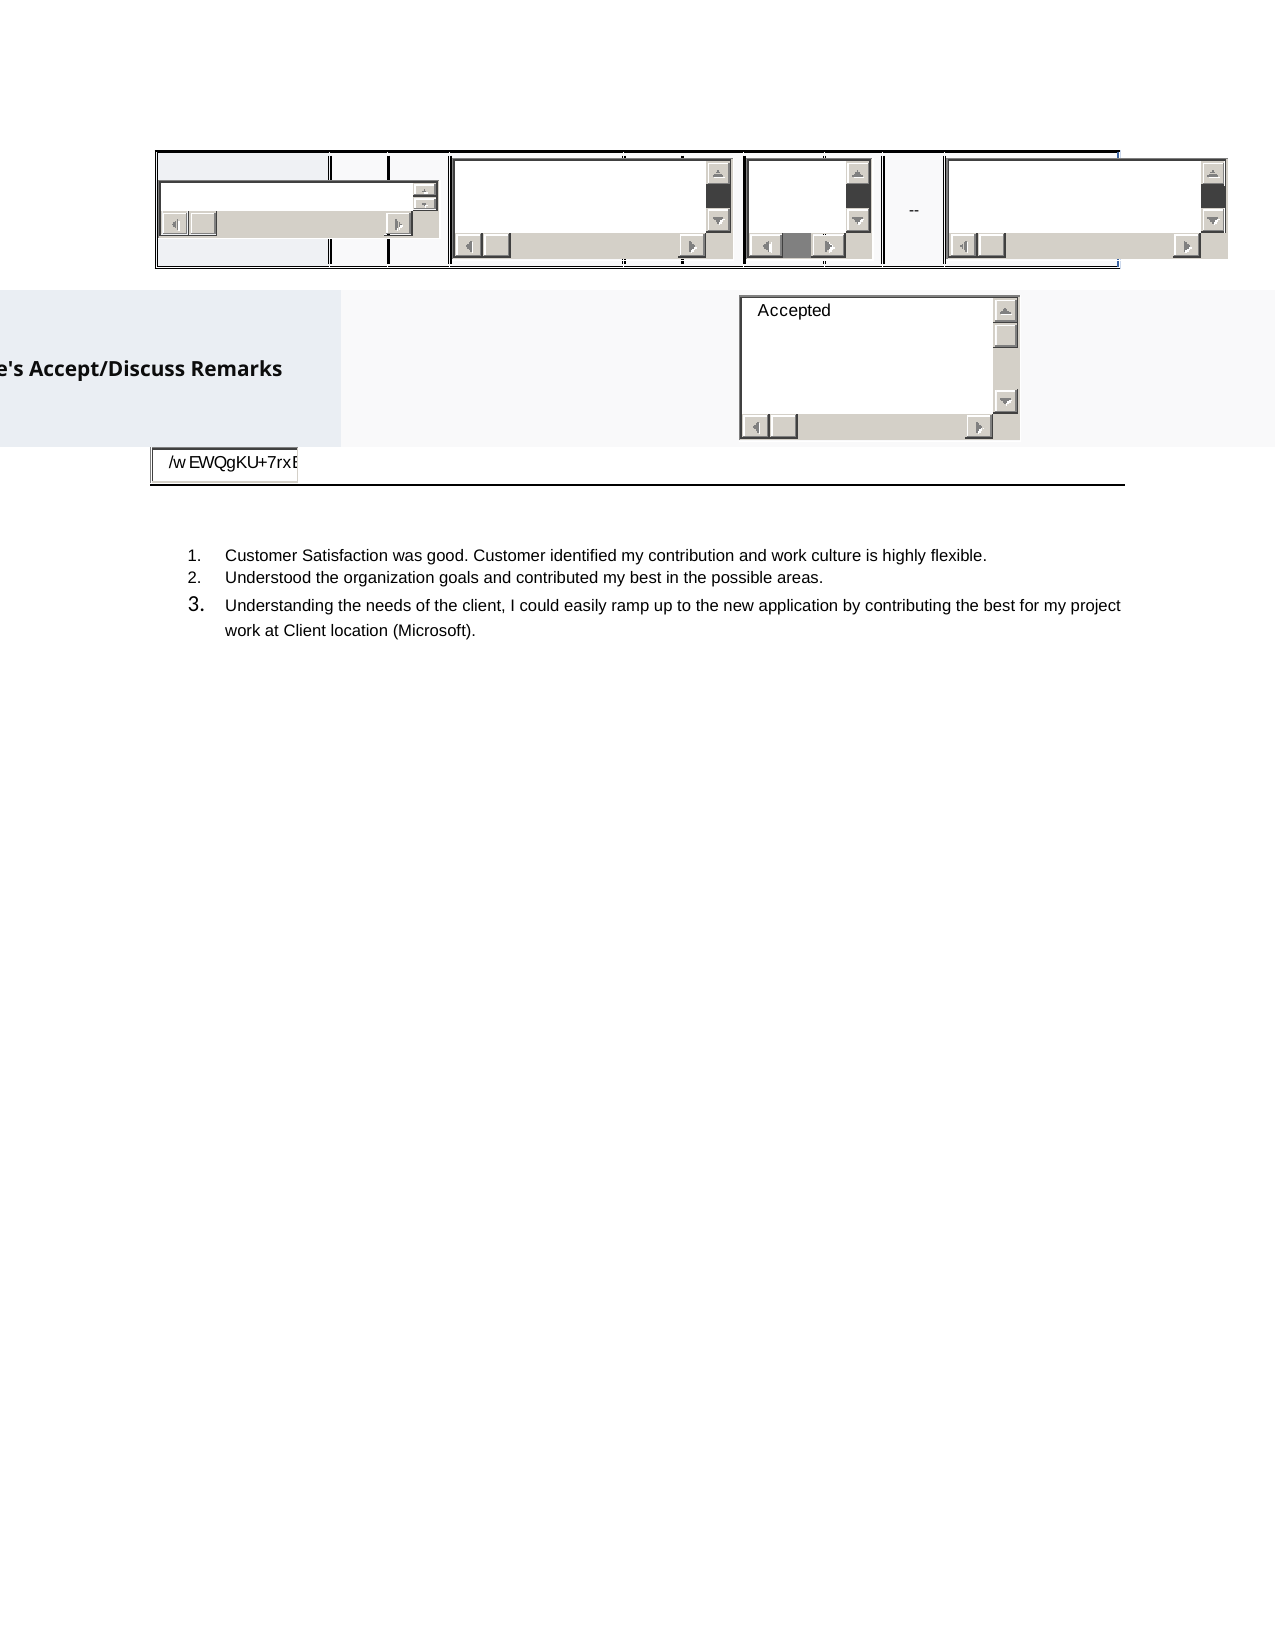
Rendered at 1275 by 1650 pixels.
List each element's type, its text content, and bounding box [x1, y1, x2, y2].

table_header [150, 150, 155, 269]
list Understanding the needs of the client, I could easily ramp up to the new application by contributing the best for my project work at Client location (Microsoft). [187, 589, 1125, 639]
table_header [341, 290, 1275, 447]
list Understood the organization goals and contributed my best in the possible areas. [187, 567, 1125, 587]
table_header Assessee's Accept/Discuss Remarks [0, 290, 341, 447]
list Customer Satisfaction was good. Customer identified my contribution and work culture is highly flexible. [187, 546, 1125, 565]
